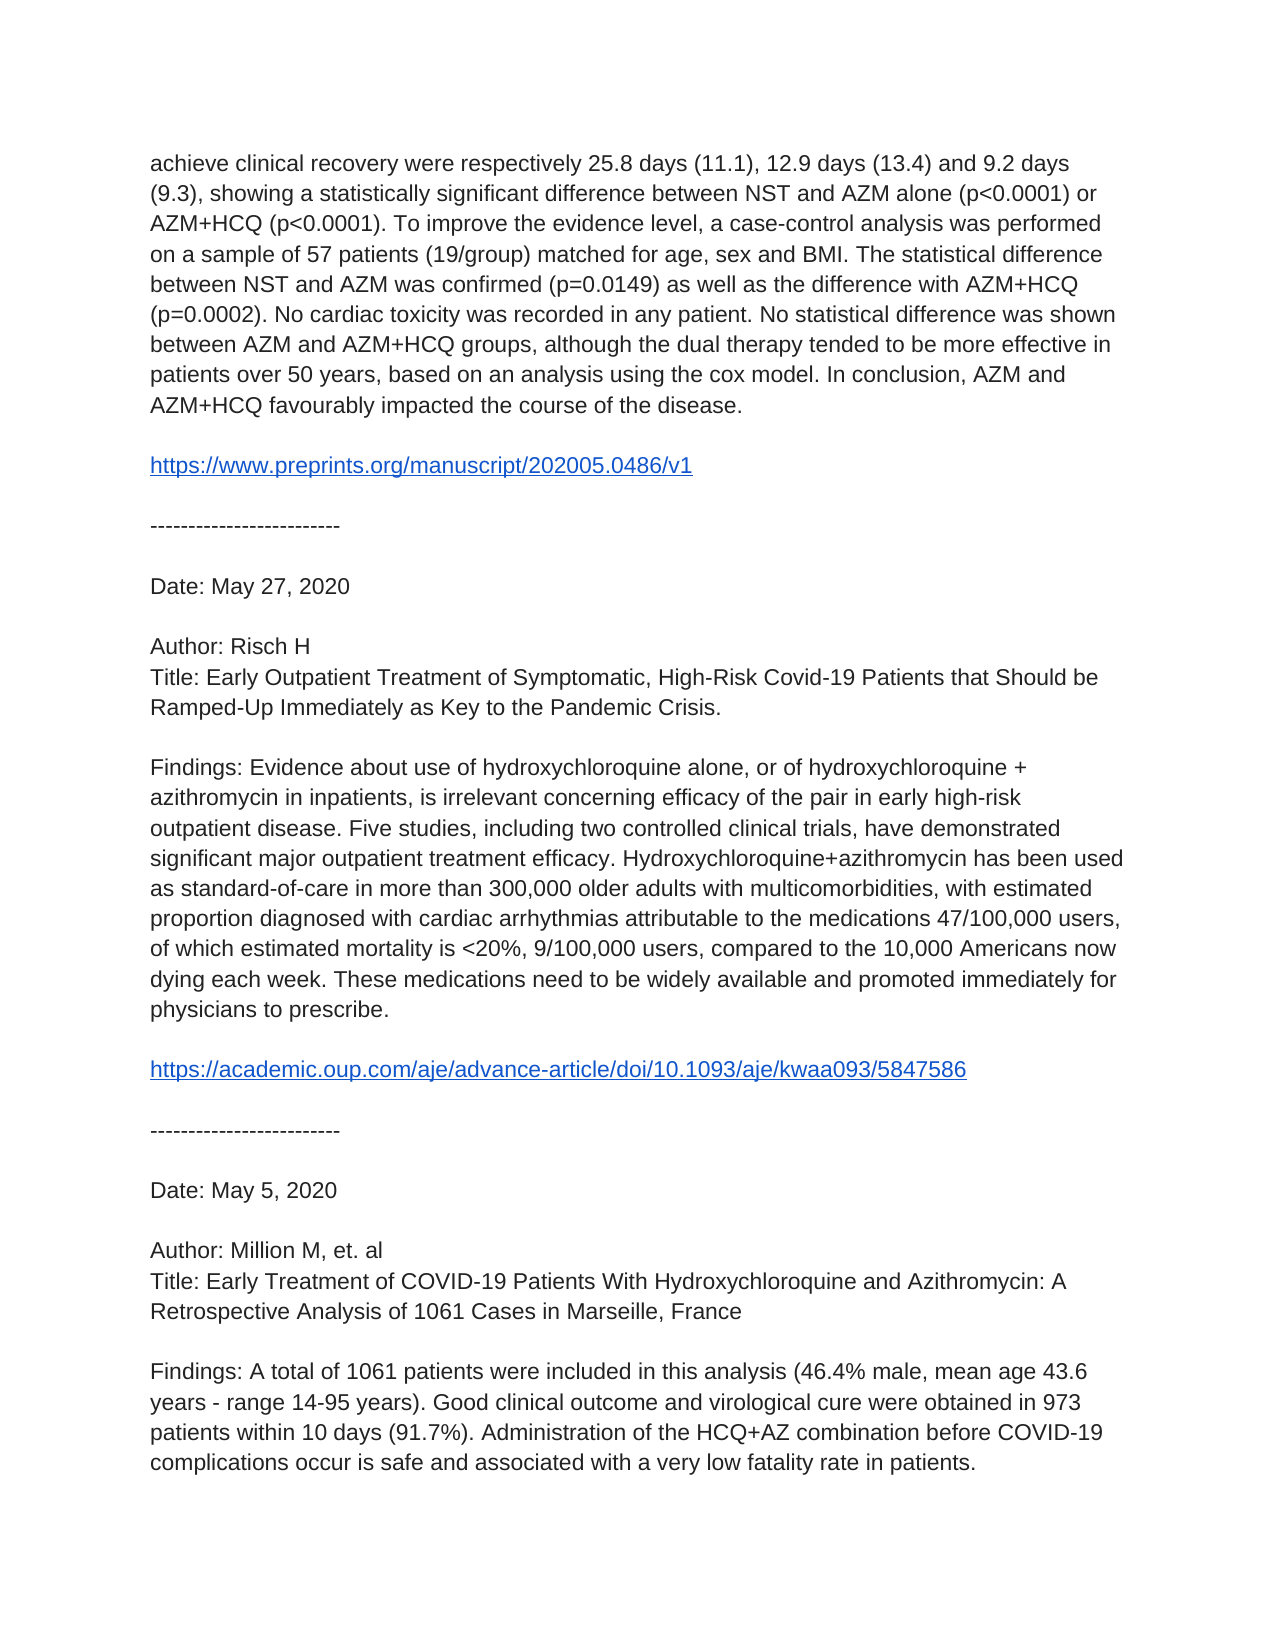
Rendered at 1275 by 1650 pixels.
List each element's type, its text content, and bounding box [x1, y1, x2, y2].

text Title: Early Outpatient Treatment of Symptomatic, High-Risk Covid-19 Patients that Should be Ramped-Up Immediately as Key to the Pandemic Crisis. [150, 663, 1125, 720]
text Title: Early Treatment of COVID-19 Patients With Hydroxychloroquine and Azithromycin: A Retrospective Analysis of 1061 Cases in Marseille, France [150, 1268, 1125, 1324]
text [150, 150, 1125, 418]
text ------------------------- [150, 1117, 1125, 1143]
text ------------------------- [150, 512, 1125, 539]
text Findings: A total of 1061 patients were included in this analysis (46.4% male, mean age 43.6 years - range 14-95 years). Good clinical outcome and virological cure were obtained in 973 patients within 10 days (91.7%). Administration of the HCQ+AZ combination before COVID-19 complications occur is safe and associated with a very low fatality rate in patients. [150, 1358, 1125, 1475]
text Author: Risch H [150, 633, 1125, 660]
text Date: May 5, 2020 [150, 1177, 1125, 1203]
text Date: May 27, 2020 [150, 573, 1125, 599]
text Findings: Evidence about use of hydroxychloroquine alone, or of hydroxychloroquine + azithromycin in inpatients, is irrelevant concerning efficacy of the pair in early high-risk outpatient disease. Five studies, including two controlled clinical trials, have demonstrated significant major outpatient treatment efficacy. Hydroxychloroquine+azithromycin has been used as standard-of-care in more than 300,000 older adults with multicomorbidities, with estimated proportion diagnosed with cardiac arrhythmias attributable to the medications 47/100,000 users, of which estimated mortality is <20%, 9/100,000 users, compared to the 10,000 Americans now dying each week. These medications need to be widely available and promoted immediately for physicians to prescribe. [150, 754, 1125, 1022]
text https://academic.oup.com/aje/advance-article/doi/10.1093/aje/kwaa093/5847586 [150, 1056, 1125, 1083]
text https://www.preprints.org/manuscript/202005.0486/v1 [150, 452, 1125, 478]
text Author: Million M, et. al [150, 1237, 1125, 1264]
